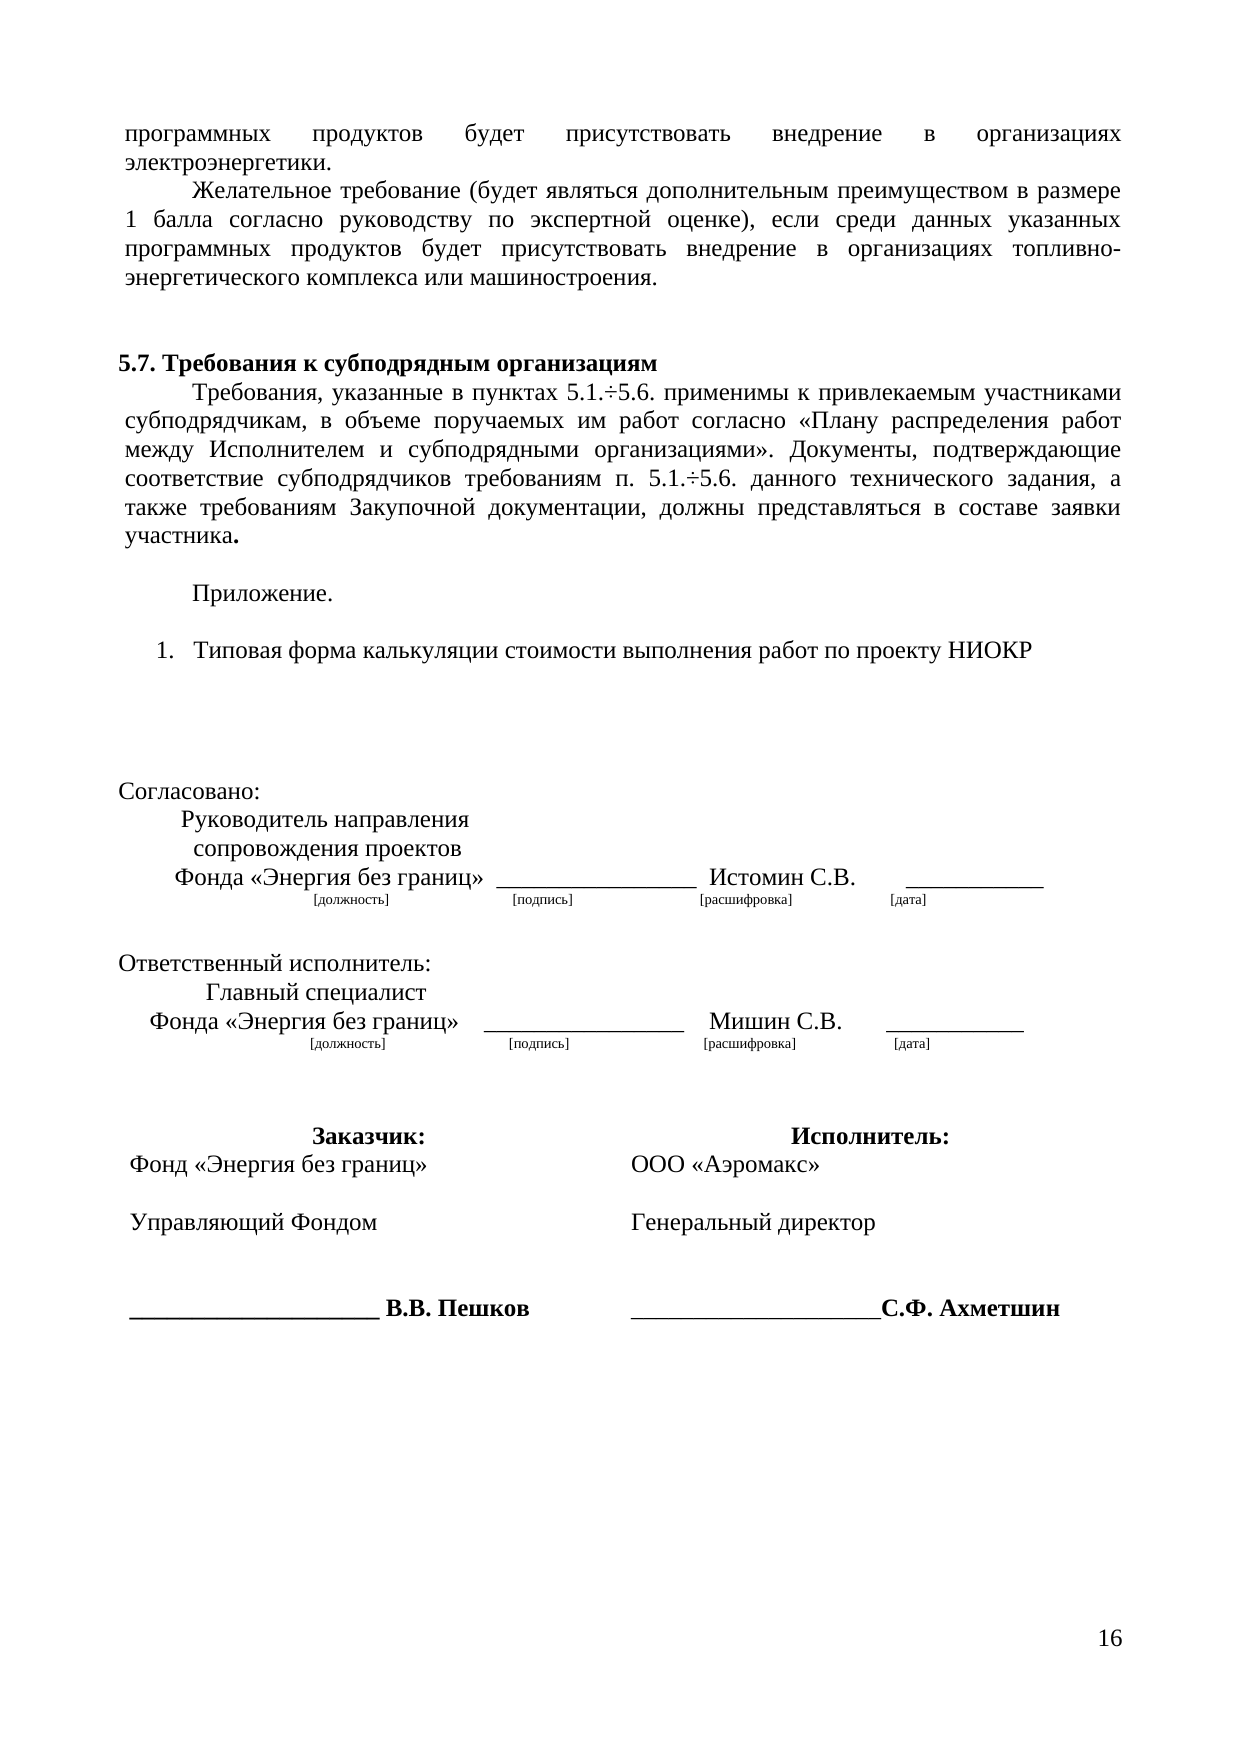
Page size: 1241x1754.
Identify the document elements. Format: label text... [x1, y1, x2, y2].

text [должность] [подпись] [расшифровка] [дата] [118, 1034, 1122, 1063]
text Желательное требование (будет являться дополнительным преимуществом в размере 1 балла согласно руководству по экспертной оценке), если среди данных указанных программных продуктов будет присутствовать внедрение в организациях топливно-энергетического комплекса или машиностроения. [124, 176, 1122, 291]
text [должность] [подпись] [расшифровка] [дата] [118, 891, 1122, 919]
table_header Исполнитель: [620, 1121, 1121, 1149]
text Руководитель направления [118, 804, 1122, 833]
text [124, 118, 1122, 176]
table_cell ____________________ В.В. Пешков [118, 1265, 619, 1322]
table_cell Управляющий Фондом [118, 1207, 619, 1264]
table_cell Фонд «Энергия без границ» [118, 1150, 619, 1207]
text Фонда «Энергия без границ» ________________ Истомин С.В. ___________ [118, 862, 1122, 891]
text 5.7. Требования к субподрядным организациям [118, 348, 1122, 377]
text Ответственный исполнитель: [118, 948, 1122, 977]
text Приложение. [124, 578, 1122, 607]
table_header Заказчик: [118, 1121, 619, 1149]
text Требования, указанные в пунктах 5.1.÷5.6. применимы к привлекаемым участниками субподрядчикам, в объеме поручаемых им работ согласно «Плану распределения работ между Исполнителем и субподрядными организациями». Документы, подтверждающие соответствие субподрядчиков требованиям п. 5.1.÷5.6. данного технического задания, а также требованиям Закупочной документации, должны представляться в составе заявки участника. [124, 377, 1122, 549]
text Фонда «Энергия без границ» ________________ Мишин С.В. ___________ [118, 1006, 1122, 1034]
table_cell Генеральный директор [620, 1207, 1121, 1264]
text сопровождения проектов [118, 833, 1122, 862]
text Согласовано: [118, 776, 1122, 804]
list Типовая форма калькуляции стоимости выполнения работ по проекту НИОКР [156, 636, 1122, 664]
text Главный специалист [118, 977, 1122, 1006]
table_cell ____________________С.Ф. Ахметшин [620, 1265, 1121, 1322]
table_cell ООО «Аэромакс» [620, 1150, 1121, 1207]
